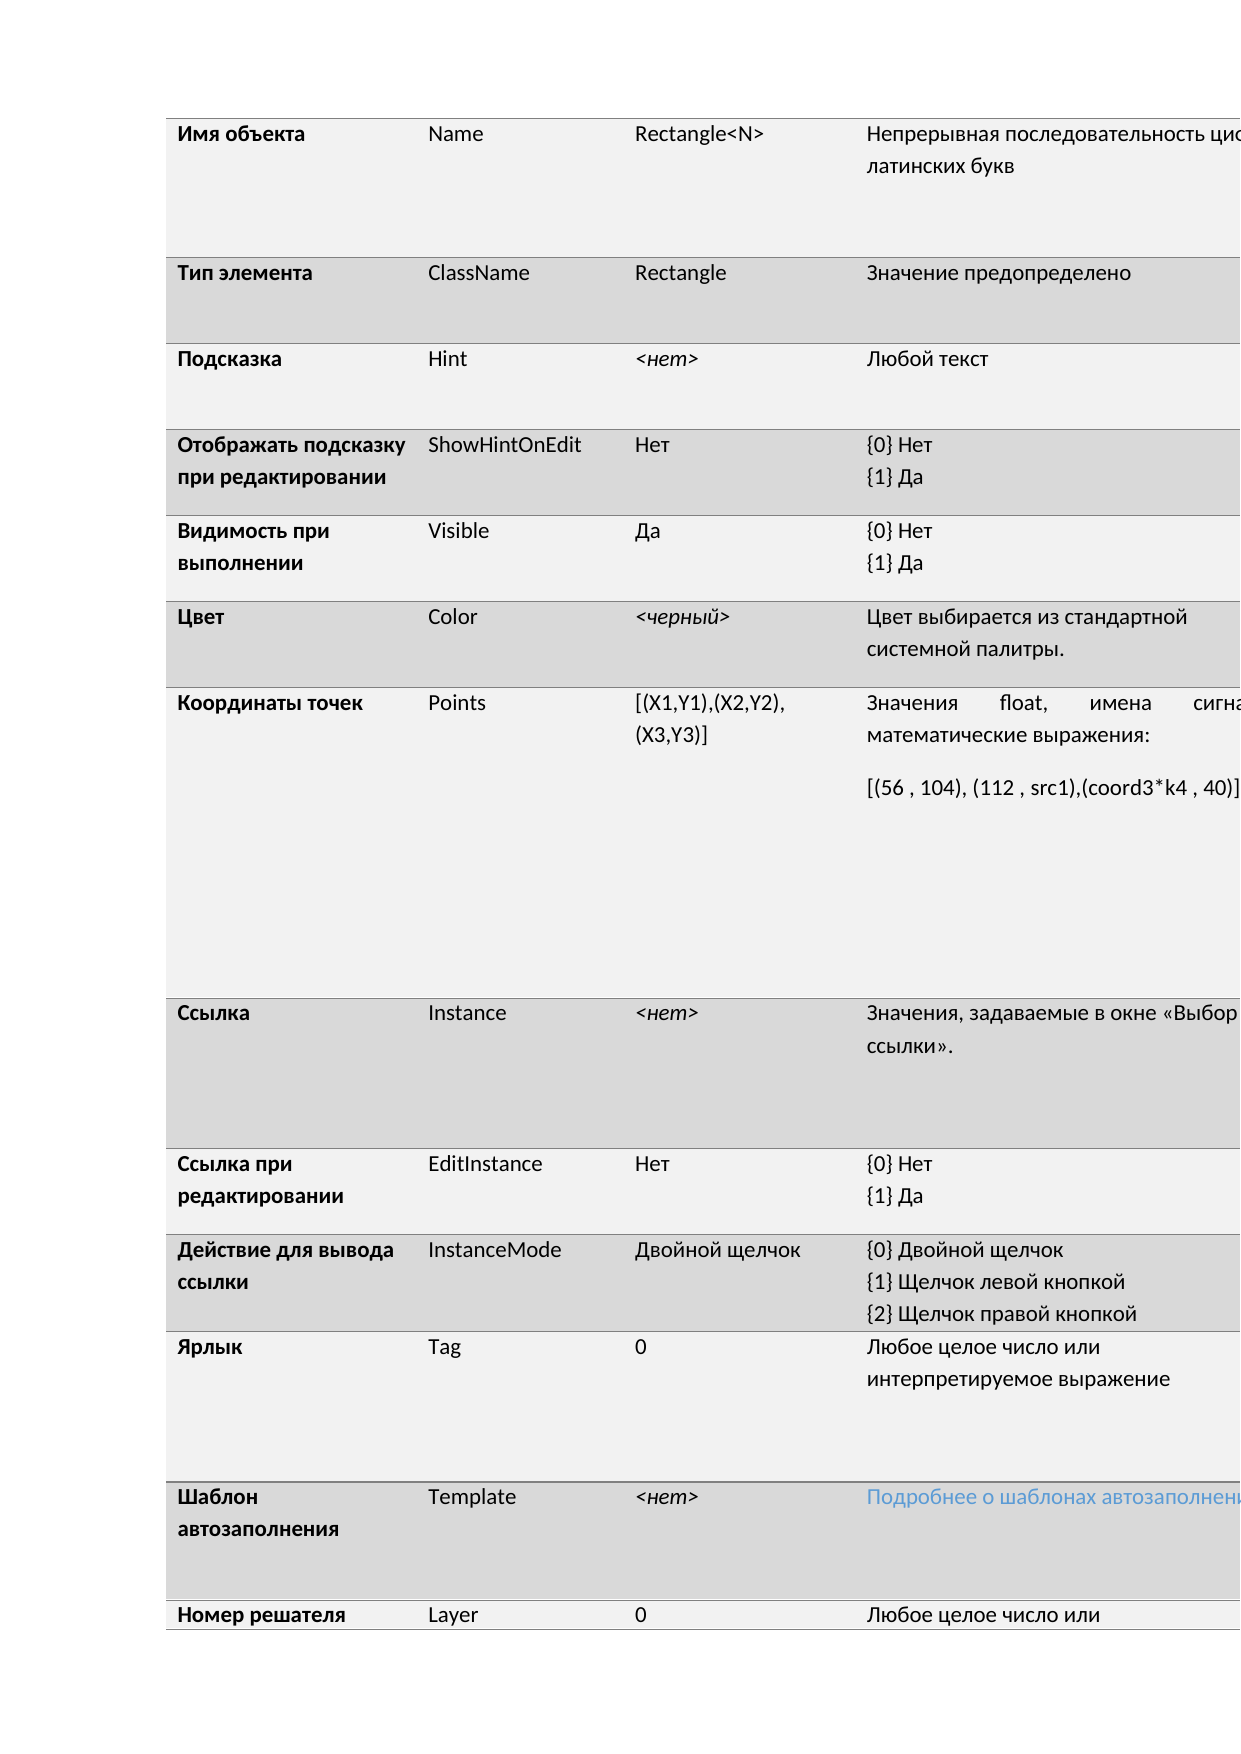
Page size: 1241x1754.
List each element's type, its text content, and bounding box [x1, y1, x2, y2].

table_cell {0} Двойной щелчок {1} Щелчок левой кнопкой {2} Щелчок правой кнопкой [855, 1235, 1240, 1331]
table_cell Тип элемента [166, 258, 417, 343]
table_cell Ссылка [166, 999, 417, 1148]
table_cell Видимость при выполнении [166, 516, 417, 601]
table_cell InstanceMode [417, 1235, 624, 1331]
table_cell Шаблон автозаполнения [166, 1483, 417, 1599]
table_cell {0} Нет {1} Да [855, 430, 1240, 515]
table_cell Подробнее о шаблонах автозаполнения. [855, 1483, 1240, 1599]
table_cell Значения float, имена сигналов, математические выражения: [(56 , 104), (112 , src1),(coord3*k4 , 40)] [855, 688, 1240, 997]
table_cell Name [417, 119, 624, 257]
table_cell Color [417, 602, 624, 687]
table_cell Нет [624, 430, 855, 515]
table_cell Двойной щелчок [624, 1235, 855, 1331]
table_cell Hint [417, 344, 624, 429]
table_cell EditInstance [417, 1149, 624, 1234]
table_cell Непрерывная последовательность цифр и латинских букв [855, 119, 1240, 257]
table_cell Цвет [166, 602, 417, 687]
table_cell Tag [417, 1332, 624, 1481]
table_cell {0} Нет {1} Да [855, 516, 1240, 601]
table_cell Rectangle [624, 258, 855, 343]
table_cell 0 [624, 1601, 855, 1628]
table_cell Ярлык [166, 1332, 417, 1481]
table_cell Instance [417, 999, 624, 1148]
table_cell Ссылка при редактировании [166, 1149, 417, 1234]
table_cell ClassName [417, 258, 624, 343]
table_cell Значение предопределено [855, 258, 1240, 343]
table_cell Номер решателя [166, 1601, 417, 1628]
table_cell Действие для вывода ссылки [166, 1235, 417, 1331]
table_cell <нет> [624, 344, 855, 429]
table_cell Любое целое число или интерпретируемое выражение [855, 1601, 1240, 1628]
table_cell {0} Нет {1} Да [855, 1149, 1240, 1234]
table_cell Visible [417, 516, 624, 601]
table_cell Координаты точек [166, 688, 417, 997]
table_cell Нет [624, 1149, 855, 1234]
table_cell Любое целое число или интерпретируемое выражение [855, 1332, 1240, 1481]
table_cell Цвет выбирается из стандартной системной палитры. [855, 602, 1240, 687]
table_cell Имя объекта [166, 119, 417, 257]
table_cell Отображать подсказку при редактировании [166, 430, 417, 515]
table_cell Points [417, 688, 624, 997]
table_cell Значения, задаваемые в окне «Выбор ссылки». [855, 999, 1240, 1148]
table_cell Rectangle<N> [624, 119, 855, 257]
table_cell <нет> [624, 1483, 855, 1599]
table_cell Любой текст [855, 344, 1240, 429]
table_cell Подсказка [166, 344, 417, 429]
table_cell ShowHintOnEdit [417, 430, 624, 515]
table_cell [(X1,Y1),(X2,Y2), (X3,Y3)] [624, 688, 855, 997]
table_cell Layer [417, 1601, 624, 1628]
table_cell <нет> [624, 999, 855, 1148]
table_cell 0 [624, 1332, 855, 1481]
table_cell Template [417, 1483, 624, 1599]
table_cell <черный> [624, 602, 855, 687]
table_cell Да [624, 516, 855, 601]
